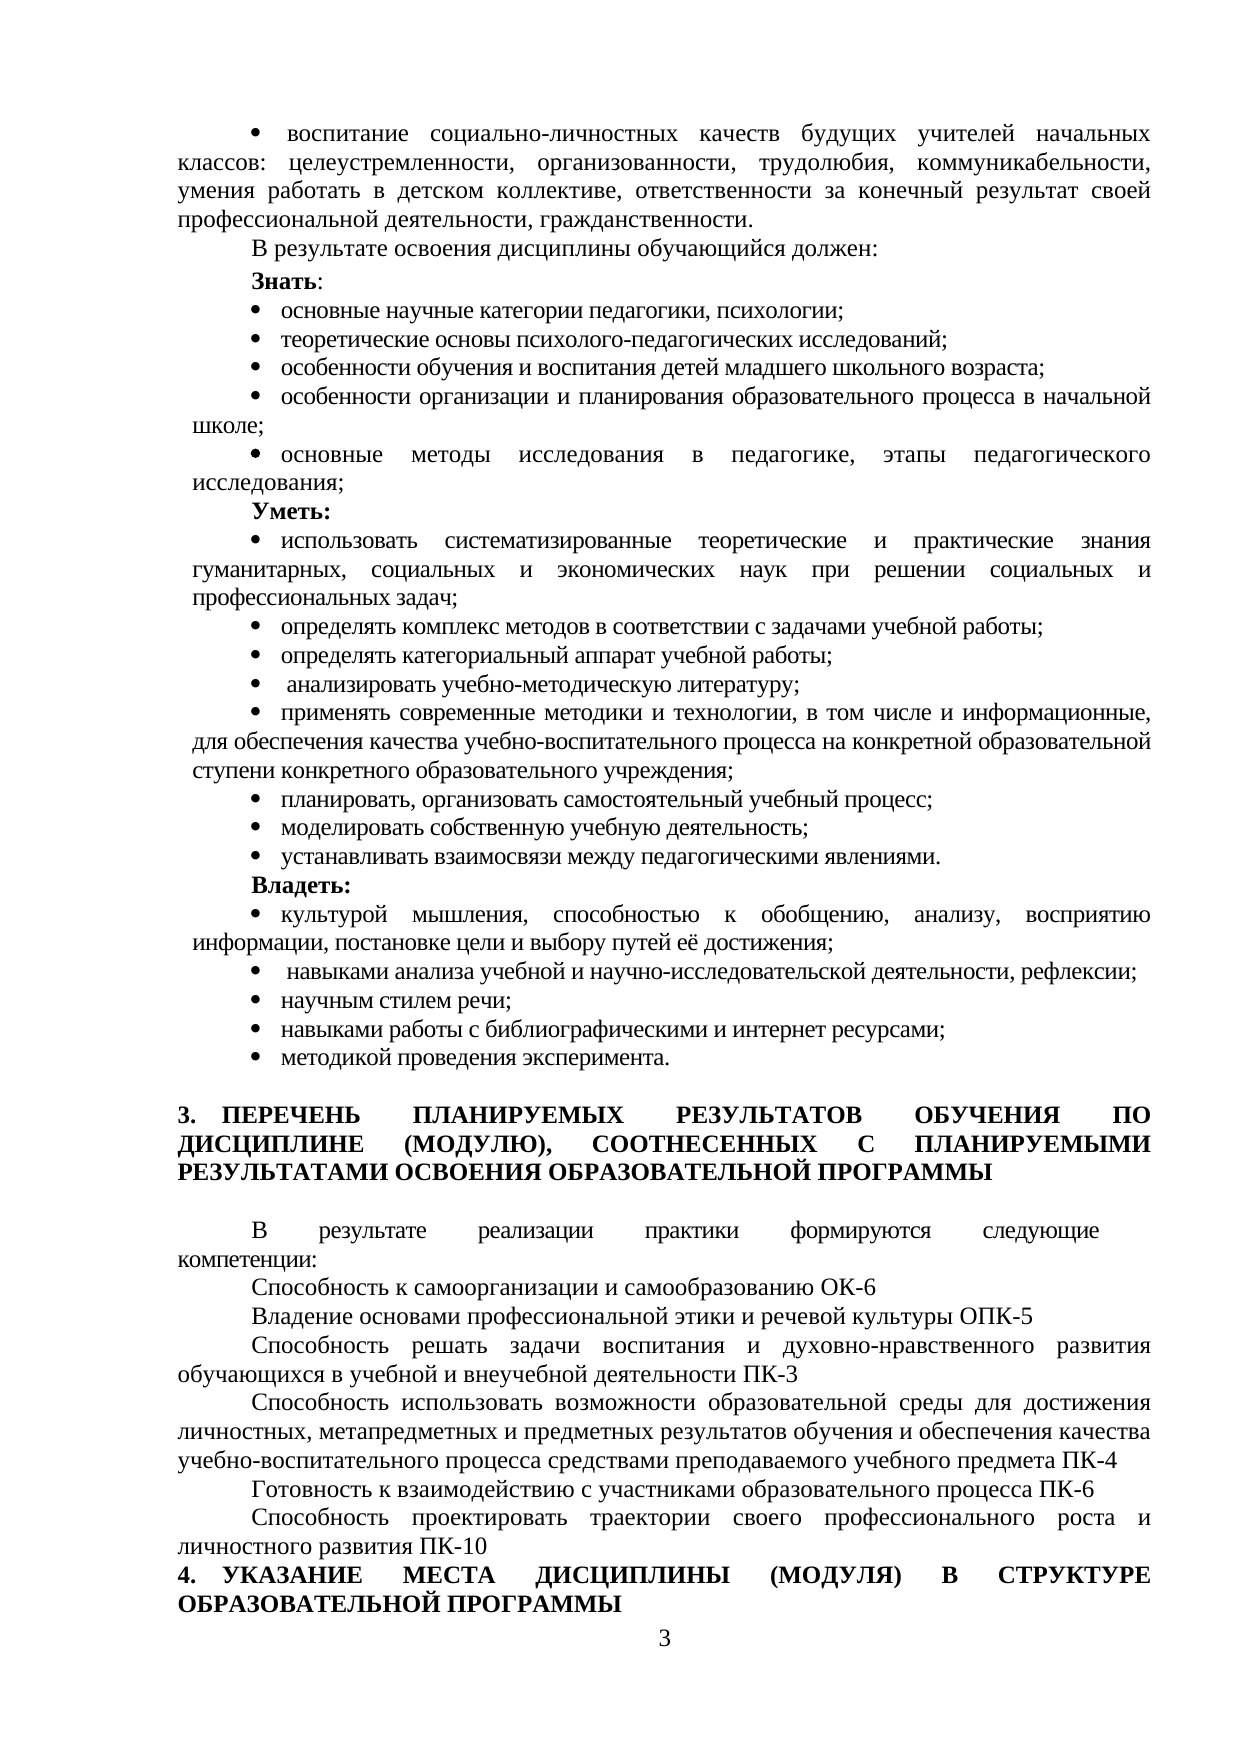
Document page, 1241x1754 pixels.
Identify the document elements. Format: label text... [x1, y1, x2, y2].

text Способность решать задачи воспитания и духовно-нравственного развития обучающихся в учебной и внеучебной деятельности ПК-3 [177, 1330, 1152, 1387]
list особенности обучения и воспитания детей младшего школьного возраста; [192, 352, 1152, 381]
list определять комплекс методов в соответствии с задачами учебной работы; [192, 611, 1152, 640]
text Готовность к взаимодействию с участниками образовательного процесса ПК-6 [177, 1474, 1152, 1502]
list теоретические основы психолого-педагогических исследований; [192, 324, 1152, 352]
text Владение основами профессиональной этики и речевой культуры ОПК-5 [177, 1301, 1152, 1330]
list планировать, организовать самостоятельный учебный процесс; [192, 784, 1152, 812]
text В результате реализации практики формируются следующие компетенции: [177, 1215, 1152, 1272]
list устанавливать взаимосвязи между педагогическими явлениями. [192, 841, 1152, 870]
text Способность использовать возможности образовательной среды для достижения личностных, метапредметных и предметных результатов обучения и обеспечения качества учебно-воспитательного процесса средствами преподаваемого учебного предмета ПК-4 [177, 1387, 1152, 1474]
text Знать: [177, 266, 1152, 295]
text Способность проектировать траектории своего профессионального роста и личностного развития ПК-10 [177, 1502, 1152, 1560]
list культурой мышления, способностью к обобщению, анализу, восприятию информации, постановке цели и выбору путей её достижения; [192, 899, 1152, 956]
text Владеть: [177, 870, 1152, 899]
list анализировать учебно-методическую литературу; [192, 669, 1152, 697]
list основные методы исследования в педагогике, этапы педагогического исследования; [192, 439, 1152, 496]
list навыками анализа учебной и научно-исследовательской деятельности, рефлексии; [192, 956, 1152, 985]
list научным стилем речи; [192, 985, 1152, 1014]
list моделировать собственную учебную деятельность; [192, 812, 1152, 841]
list применять современные методики и технологии, в том числе и информационные, для обеспечения качества учебно-воспитательного процесса на конкретной образовательной ступени конкретного образовательного учреждения; [192, 697, 1152, 784]
list основные научные категории педагогики, психологии; [192, 295, 1152, 324]
text Способность к самоорганизации и самообразованию ОК-6 [177, 1272, 1152, 1301]
list воспитание социально-личностных качеств будущих учителей начальных классов: целеустремленности, организованности, трудолюбия, коммуникабельности, умения работать в детском коллективе, ответственности за конечный результат своей профессиональной деятельности, гражданственности. [177, 118, 1152, 233]
list ПЕРЕЧЕНЬ ПЛАНИРУЕМЫХ РЕЗУЛЬТАТОВ ОБУЧЕНИЯ ПО ДИСЦИПЛИНЕ (МОДУЛЮ), СООТНЕСЕННЫХ С ПЛАНИРУЕМЫМИ РЕЗУЛЬТАТАМИ ОСВОЕНИЯ ОБРАЗОВАТЕЛЬНОЙ ПРОГРАММЫ [177, 1100, 1152, 1186]
list навыками работы с библиографическими и интернет ресурсами; [192, 1014, 1152, 1042]
list УКАЗАНИЕ МЕСТА ДИСЦИПЛИНЫ (МОДУЛЯ) В СТРУКТУРЕ ОБРАЗОВАТЕЛЬНОЙ ПРОГРАММЫ [177, 1560, 1152, 1617]
list методикой проведения эксперимента. [192, 1042, 1152, 1071]
list особенности организации и планирования образовательного процесса в начальной школе; [192, 381, 1152, 439]
list определять категориальный аппарат учебной работы; [192, 640, 1152, 669]
text В результате освоения дисциплины обучающийся должен: [177, 233, 1152, 262]
list использовать систематизированные теоретические и практические знания гуманитарных, социальных и экономических наук при решении социальных и профессиональных задач; [192, 525, 1152, 611]
text Уметь: [177, 496, 1152, 525]
